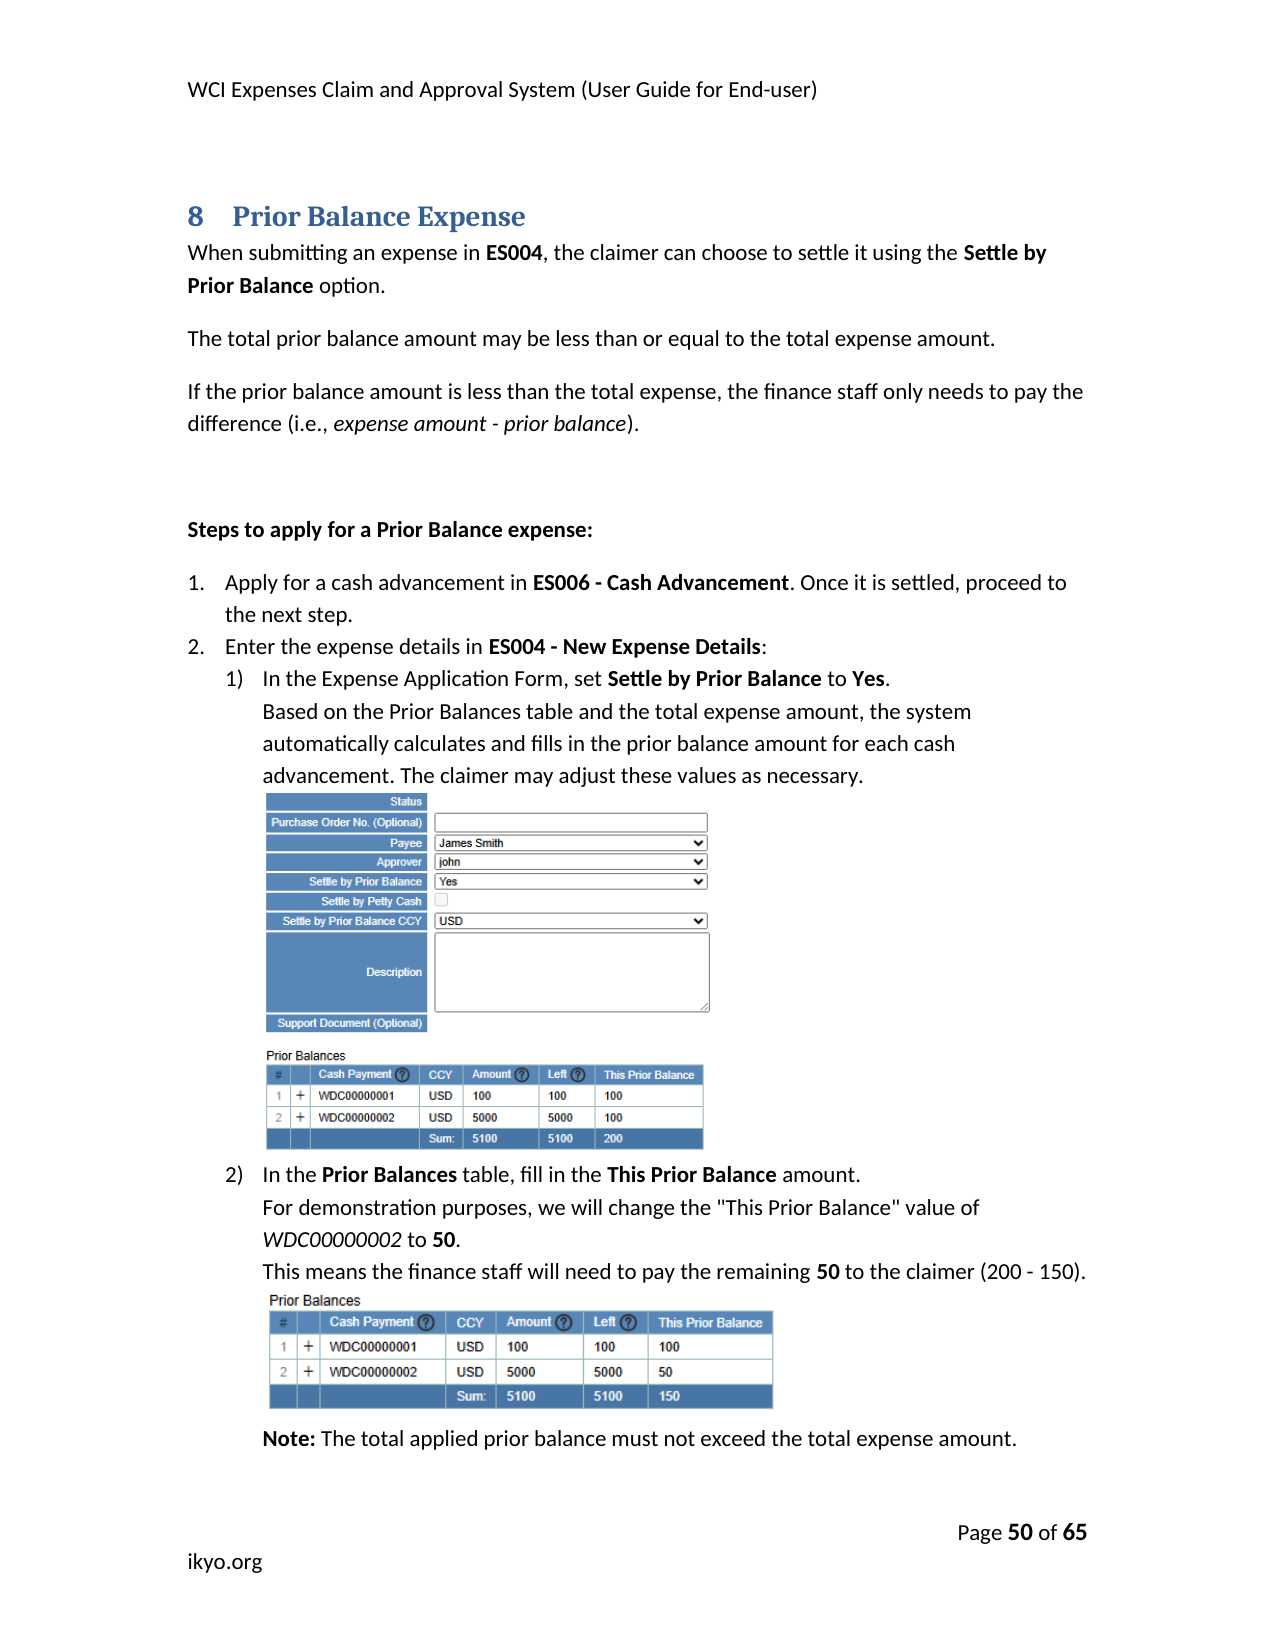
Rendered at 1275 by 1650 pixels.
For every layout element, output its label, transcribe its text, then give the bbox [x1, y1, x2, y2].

text If the prior balance amount is less than the total expense, the finance staff only needs to pay the difference (i.e., expense amount - prior balance). [187, 377, 1087, 437]
text When submitting an expense in ES004, the claimer can choose to settle it using the Settle by Prior Balance option. [187, 238, 1087, 299]
picture [262, 793, 712, 1157]
list Apply for a cash advancement in ES006 - Cash Advancement. Once it is settled, proceed to the next step. [187, 568, 1087, 628]
text Steps to apply for a Prior Balance expense: [187, 515, 1087, 543]
list Enter the expense details in ES004 - New Expense Details: [187, 632, 1087, 660]
subtitle Prior Balance Expense [187, 200, 1087, 233]
list In the Prior Balances table, fill in the This Prior Balance amount. [225, 1160, 1087, 1188]
list Based on the Prior Balances table and the total expense amount, the system automatically calculates and fills in the prior balance amount for each cash advancement. The claimer may adjust these values as necessary. [262, 697, 1087, 789]
list In the Expense Application Form, set Settle by Prior Balance to Yes. [225, 664, 1087, 693]
list For demonstration purposes, we will change the "This Prior Balance" value of WDC00000002 to 50. This means the finance staff will need to pay the remaining 50 to the claimer (200 - 150). [262, 1193, 1087, 1285]
text The total prior balance amount may be less than or equal to the total expense amount. [187, 324, 1087, 352]
list Note: The total applied prior balance must not exceed the total expense amount. [262, 1424, 1087, 1452]
picture [262, 1289, 783, 1420]
